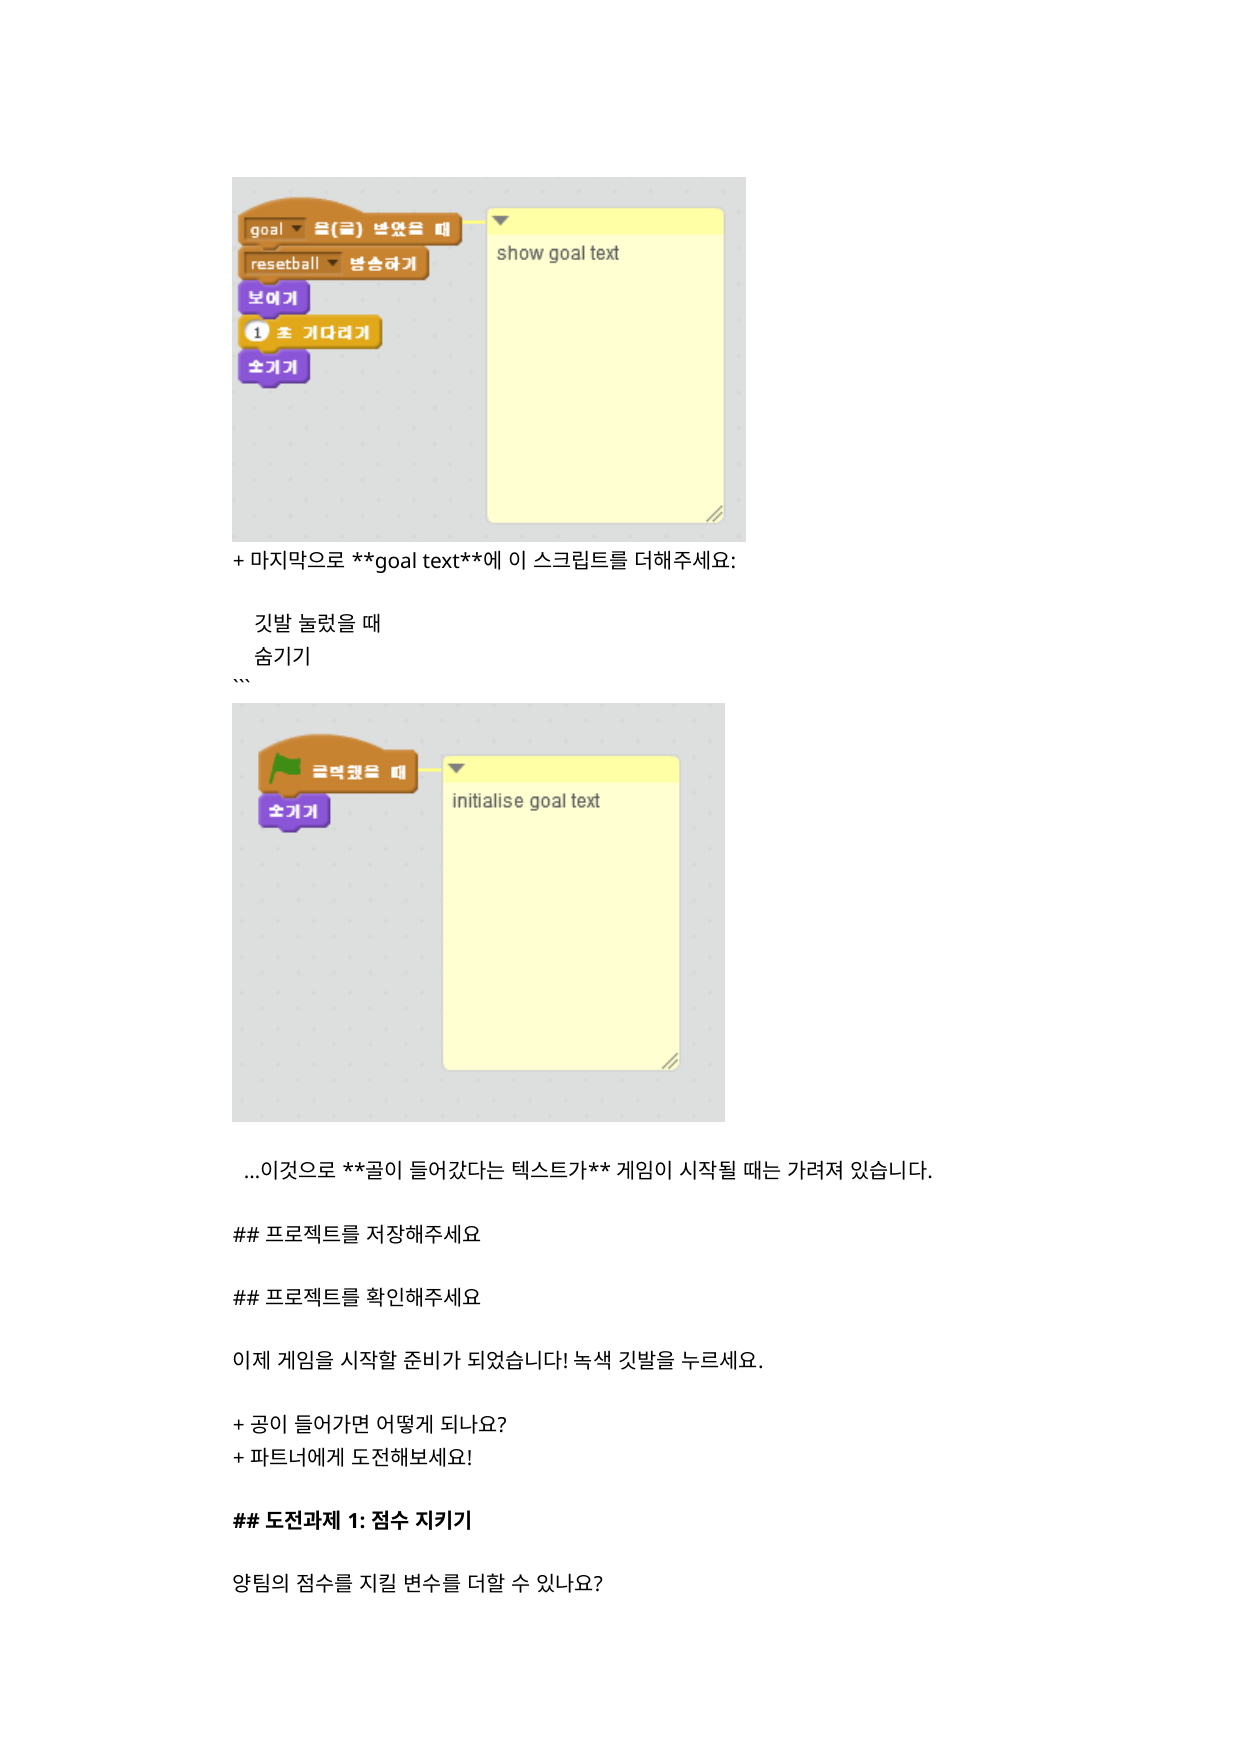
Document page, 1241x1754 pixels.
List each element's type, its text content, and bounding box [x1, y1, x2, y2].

text 깃발 눌렀을 때 [233, 607, 1007, 638]
text 숨기기 [233, 640, 1007, 670]
text ## 프로젝트를 확인해주세요 [233, 1281, 1007, 1312]
text ``` [233, 673, 1007, 701]
text 이제 게임을 시작할 준비가 되었습니다! 녹색 깃발을 누르세요. [233, 1345, 1007, 1375]
text ## 프로젝트를 저장해주세요 [233, 1218, 1007, 1248]
picture [232, 703, 725, 1122]
text + 파트너에게 도전해보세요! [233, 1441, 1007, 1471]
text + 마지막으로 **goal text**에 이 스크립트를 더해주세요: [233, 544, 1007, 574]
text …이것으로 **골이 들어갔다는 텍스트가** 게임이 시작될 때는 가려져 있습니다. [233, 1155, 1007, 1185]
text 양팀의 점수를 지킬 변수를 더할 수 있나요? [233, 1567, 1007, 1598]
text ## 도전과제 1: 점수 지키기 [233, 1504, 1007, 1534]
picture [232, 177, 746, 542]
text + 공이 들어가면 어떻게 되나요? [233, 1408, 1007, 1438]
